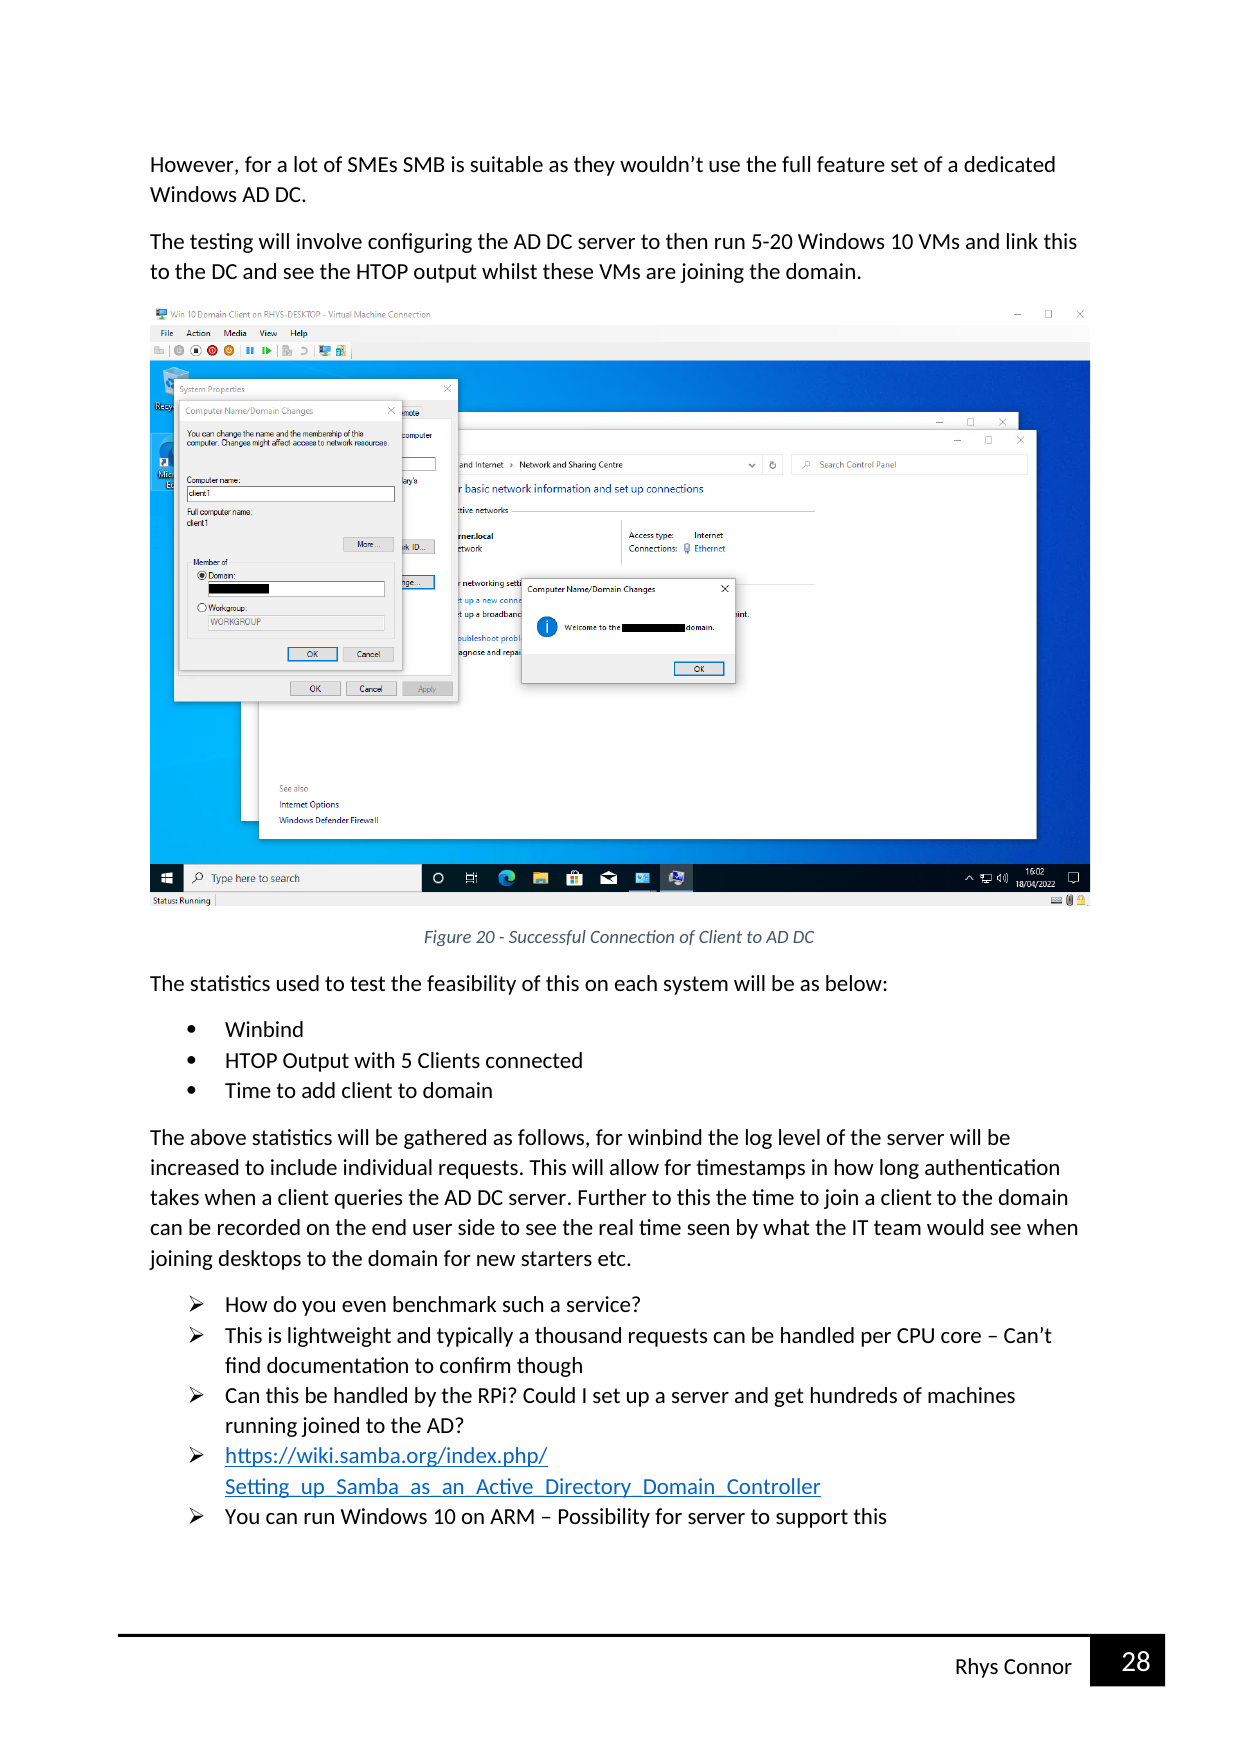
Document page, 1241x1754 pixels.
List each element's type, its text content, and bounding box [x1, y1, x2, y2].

list How do you even benchmark such a service? [187, 1291, 1090, 1318]
text The statistics used to test the feasibility of this on each system will be as below: [150, 969, 1090, 997]
picture [150, 304, 1091, 906]
list Can this be handled by the RPi? Could I set up a server and get hundreds of machines running joined to the AD? [187, 1381, 1090, 1439]
text Figure 20 - Successful Connection of Client to AD DC [150, 925, 1090, 948]
text The testing will involve configuring the AD DC server to then run 5-20 Windows 10 VMs and link this to the DC and see the HTOP output whilst these VMs are joining the domain. [150, 227, 1090, 285]
list https://wiki.samba.org/index.php/Setting_up_Samba_as_an_Active_Directory_Domain_Controller [187, 1442, 1090, 1500]
list This is lightweight and typically a thousand requests can be handled per CPU core – Can’t find documentation to confirm though [187, 1321, 1090, 1379]
list You can run Windows 10 on ARM – Possibility for server to support this [187, 1502, 1090, 1530]
list HTOP Output with 5 Clients connected [187, 1046, 1090, 1074]
list Winbind [187, 1016, 1090, 1043]
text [150, 150, 1090, 208]
text The above statistics will be gathered as follows, for winbind the log level of the server will be increased to include individual requests. This will allow for timestamps in how long authentication takes when a client queries the AD DC server. Further to this the time to join a client to the domain can be recorded on the end user side to see the real time seen by what the IT team would see when joining desktops to the domain for new starters etc. [150, 1123, 1090, 1272]
list Time to add client to domain [187, 1076, 1090, 1104]
